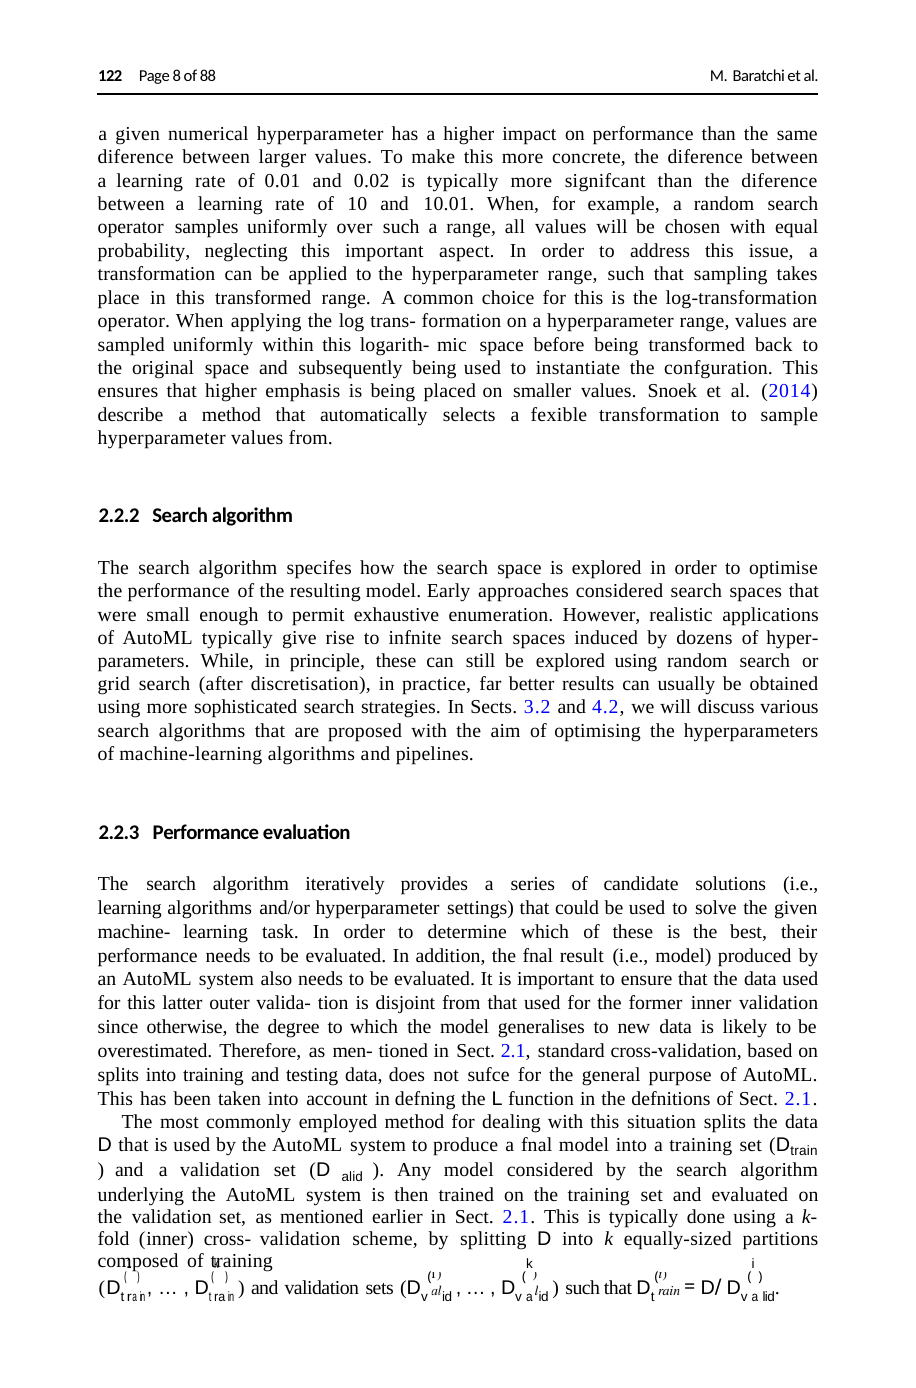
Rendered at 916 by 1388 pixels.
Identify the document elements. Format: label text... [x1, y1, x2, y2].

text 2.2.3 Performance evaluation [98, 818, 819, 847]
text The search algorithm iteratively provides a series of candidate solutions (i.e., learning algorithms and/or hyperparameter settings) that could be used to solve the given machine- learning task. In order to determine which of these is the best, their performance needs to be evaluated. In addition, the fnal result (i.e., model) produced by an AutoML system also needs to be evaluated. It is important to ensure that the data used for this latter outer valida- tion is disjoint from that used for the former inner validation since otherwise, the degree to which the model generalises to new data is likely to be overestimated. Therefore, as men- tioned in Sect. 2.1, standard cross-validation, based on splits into training and testing data, does not sufce for the general purpose of AutoML. This has been taken into account in defning the L function in the defnitions of Sect. 2.1. [97, 872, 818, 1109]
picture [431, 1272, 442, 1298]
picture [533, 1272, 539, 1298]
text The search algorithm specifes how the search space is explored in order to optimise the performance of the resulting model. Early approaches considered search spaces that were small enough to permit exhaustive enumeration. However, realistic applications of AutoML typically give rise to infnite search spaces induced by dozens of hyper- parameters. While, in principle, these can still be explored using random search or grid search (after discretisation), in practice, far better results can usually be obtained using more sophisticated search strategies. In Sects. 3.2 and 4.2, we will discuss various search algorithms that are proposed with the aim of optimising the hyperparameters of machine-learning algorithms and pipelines. [97, 556, 819, 765]
text The most commonly employed method for dealing with this situation splits the data D that is used by the AutoML system to produce a fnal model into a training set (Dtrain ) and a validation set (D alid ). Any model considered by the search algorithm underlying the AutoML system is then trained on the training set and evaluated on the validation set, as mentioned earlier in Sect. 2.1. This is typically done using a k-fold (inner) cross- validation scheme, by splitting D into k equally-sized partitions composed of training [97, 1111, 818, 1272]
picture [658, 1272, 680, 1298]
text (Dt(a)in , … , Dt()in ) and validation sets (Dv(id , … , Dv(id ) such that Dt( = D∕ Dv()lid. [98, 1274, 819, 1304]
text 2.2.2 Search algorithm [98, 503, 819, 528]
text a given numerical hyperparameter has a higher impact on performance than the same diference between larger values. To make this more concrete, the diference between a learning rate of 0.01 and 0.02 is typically more signifcant than the diference between a learning rate of 10 and 10.01. When, for example, a random search operator samples uniformly over such a range, all values will be chosen with equal probability, neglecting this important aspect. In order to address this issue, a transformation can be applied to the hyperparameter range, such that sampling takes place in this transformed range. A common choice for this is the log-transformation operator. When applying the log trans- formation on a hyperparameter range, values are sampled uniformly within this logarith- mic space before being transformed back to the original space and subsequently being used to instantiate the confguration. This ensures that higher emphasis is being placed on smaller values. Snoek et al. (2014) describe a method that automatically selects a fexible transformation to sample hyperparameter values from. [97, 122, 818, 449]
